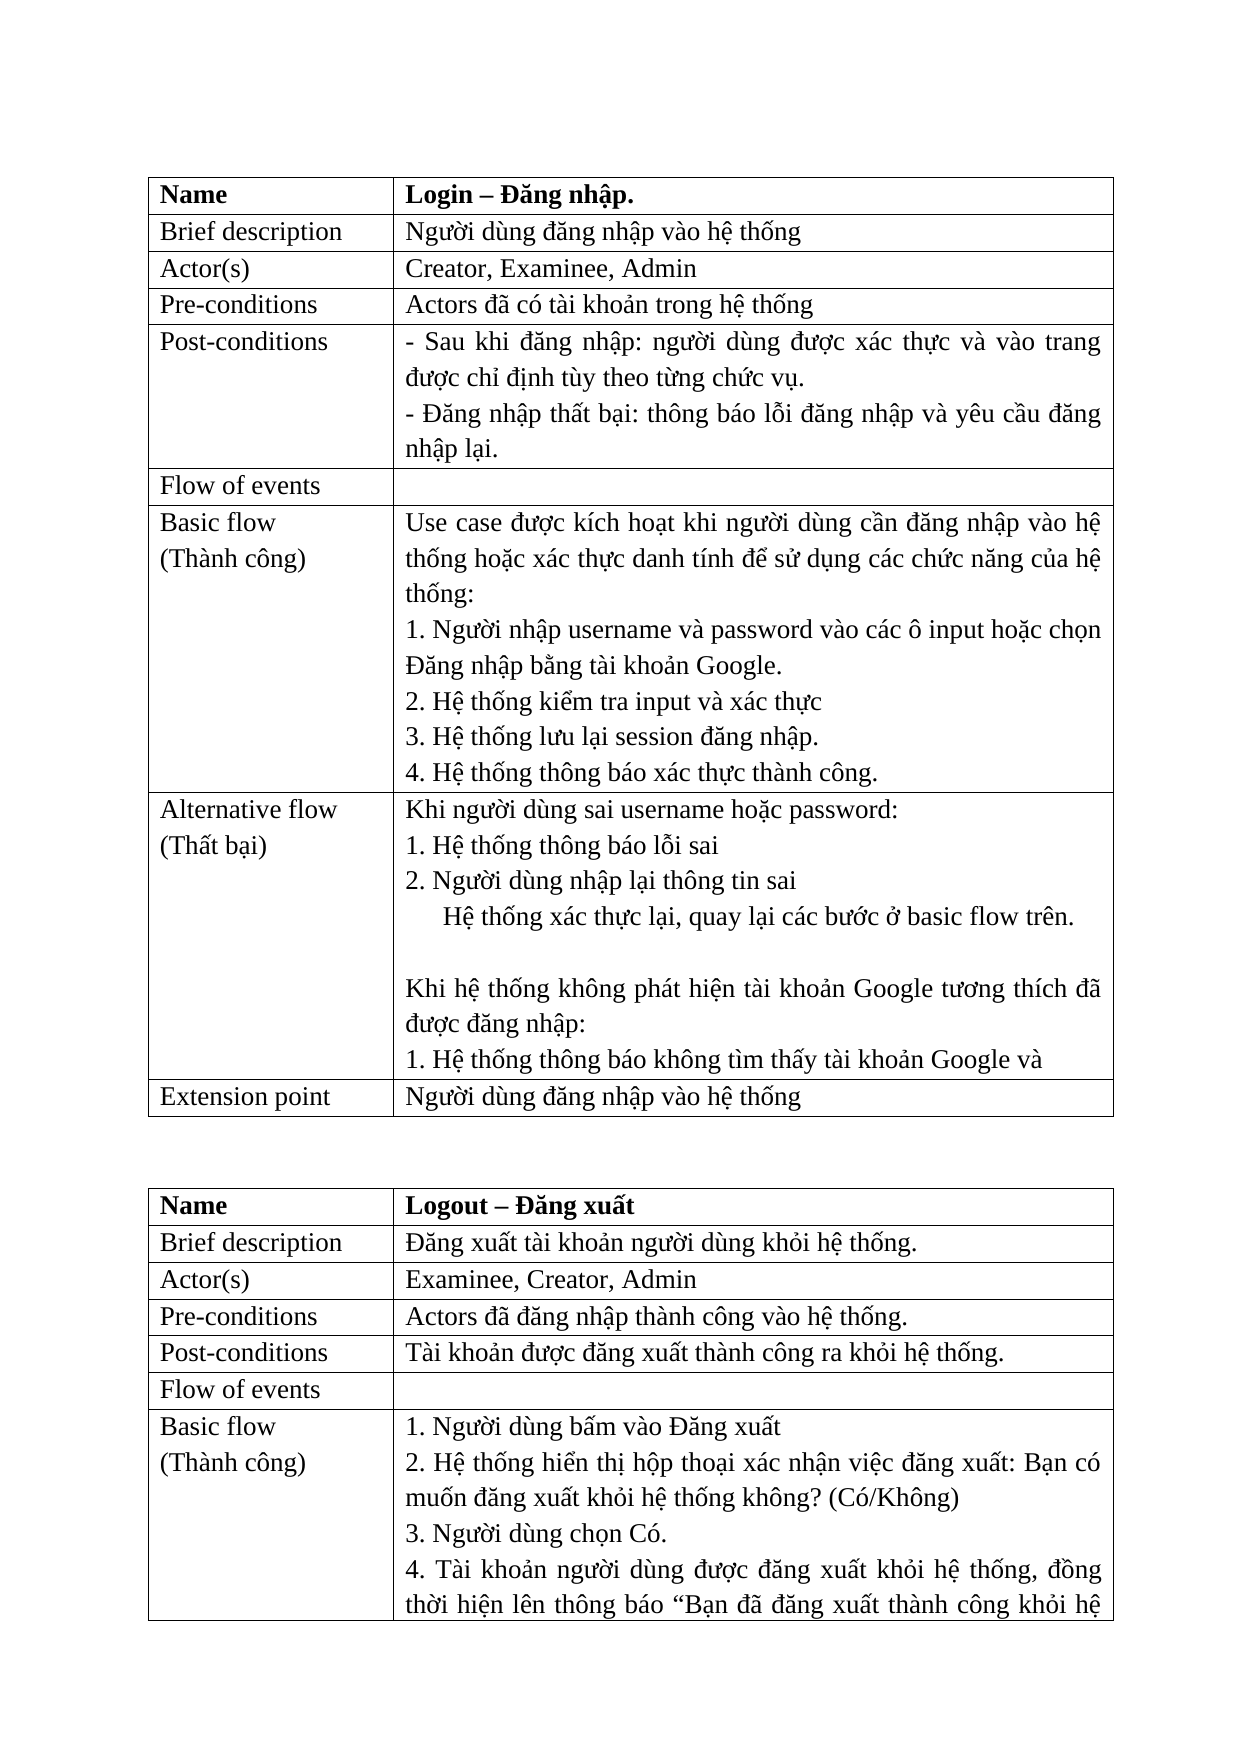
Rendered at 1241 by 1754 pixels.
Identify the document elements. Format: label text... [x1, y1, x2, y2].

table_cell Tài khoản được đăng xuất thành công ra khỏi hệ thống. [394, 1336, 1113, 1372]
table_cell Flow of events [149, 469, 393, 505]
table_cell [394, 469, 1113, 505]
table_cell Brief description [149, 1226, 393, 1262]
table_cell Brief description [149, 215, 393, 251]
table_cell Người dùng đăng nhập vào hệ thống [394, 1080, 1113, 1116]
table_cell Người dùng đăng nhập vào hệ thống [394, 215, 1113, 251]
table_cell Actor(s) [149, 1263, 393, 1299]
table_cell Actors đã có tài khoản trong hệ thống [394, 289, 1113, 324]
table_cell Creator, Examinee, Admin [394, 252, 1113, 288]
table_cell Basic flow (Thành công) [149, 506, 393, 792]
table_header Name [149, 1189, 393, 1225]
table_cell Post-conditions [149, 325, 393, 468]
table_cell Use case được kích hoạt khi người dùng cần đăng nhập vào hệ thống hoặc xác thực danh tính để sử dụng các chức năng của hệ thống: 1. Người nhập username và password vào các ô input hoặc chọn Đăng nhập bằng tài khoản Google. 2. Hệ thống kiểm tra input và xác thực 3. Hệ thống lưu lại session đăng nhập. 4. Hệ thống thông báo xác thực thành công. [394, 506, 1113, 792]
table_cell Actors đã đăng nhập thành công vào hệ thống. [394, 1300, 1113, 1335]
table_header Name [149, 178, 393, 214]
table_cell Đăng xuất tài khoản người dùng khỏi hệ thống. [394, 1226, 1113, 1262]
table_header Logout – Đăng xuất [394, 1189, 1113, 1225]
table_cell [394, 1410, 1113, 1620]
table_header Login – Đăng nhập. [394, 178, 1113, 214]
table_cell Actor(s) [149, 252, 393, 288]
table_cell - Sau khi đăng nhập: người dùng được xác thực và vào trang được chỉ định tùy theo từng chức vụ. - Đăng nhập thất bại: thông báo lỗi đăng nhập và yêu cầu đăng nhập lại. [394, 325, 1113, 468]
table_cell Flow of events [149, 1373, 393, 1409]
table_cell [149, 1410, 393, 1620]
table_cell [394, 1373, 1113, 1409]
table_cell Alternative flow (Thất bại) [149, 793, 393, 1079]
table_cell Pre-conditions [149, 289, 393, 324]
table_cell Pre-conditions [149, 1300, 393, 1335]
table_cell Post-conditions [149, 1336, 393, 1372]
table_cell Khi người dùng sai username hoặc password: 1. Hệ thống thông báo lỗi sai 2. Người dùng nhập lại thông tin sai Hệ thống xác thực lại, quay lại các bước ở basic flow trên. Khi hệ thống không phát hiện tài khoản Google tương thích đã được đăng nhập: 1. Hệ thống thông báo không tìm thấy tài khoản Google và [394, 793, 1113, 1079]
table_cell Extension point [149, 1080, 393, 1116]
table_cell Examinee, Creator, Admin [394, 1263, 1113, 1299]
